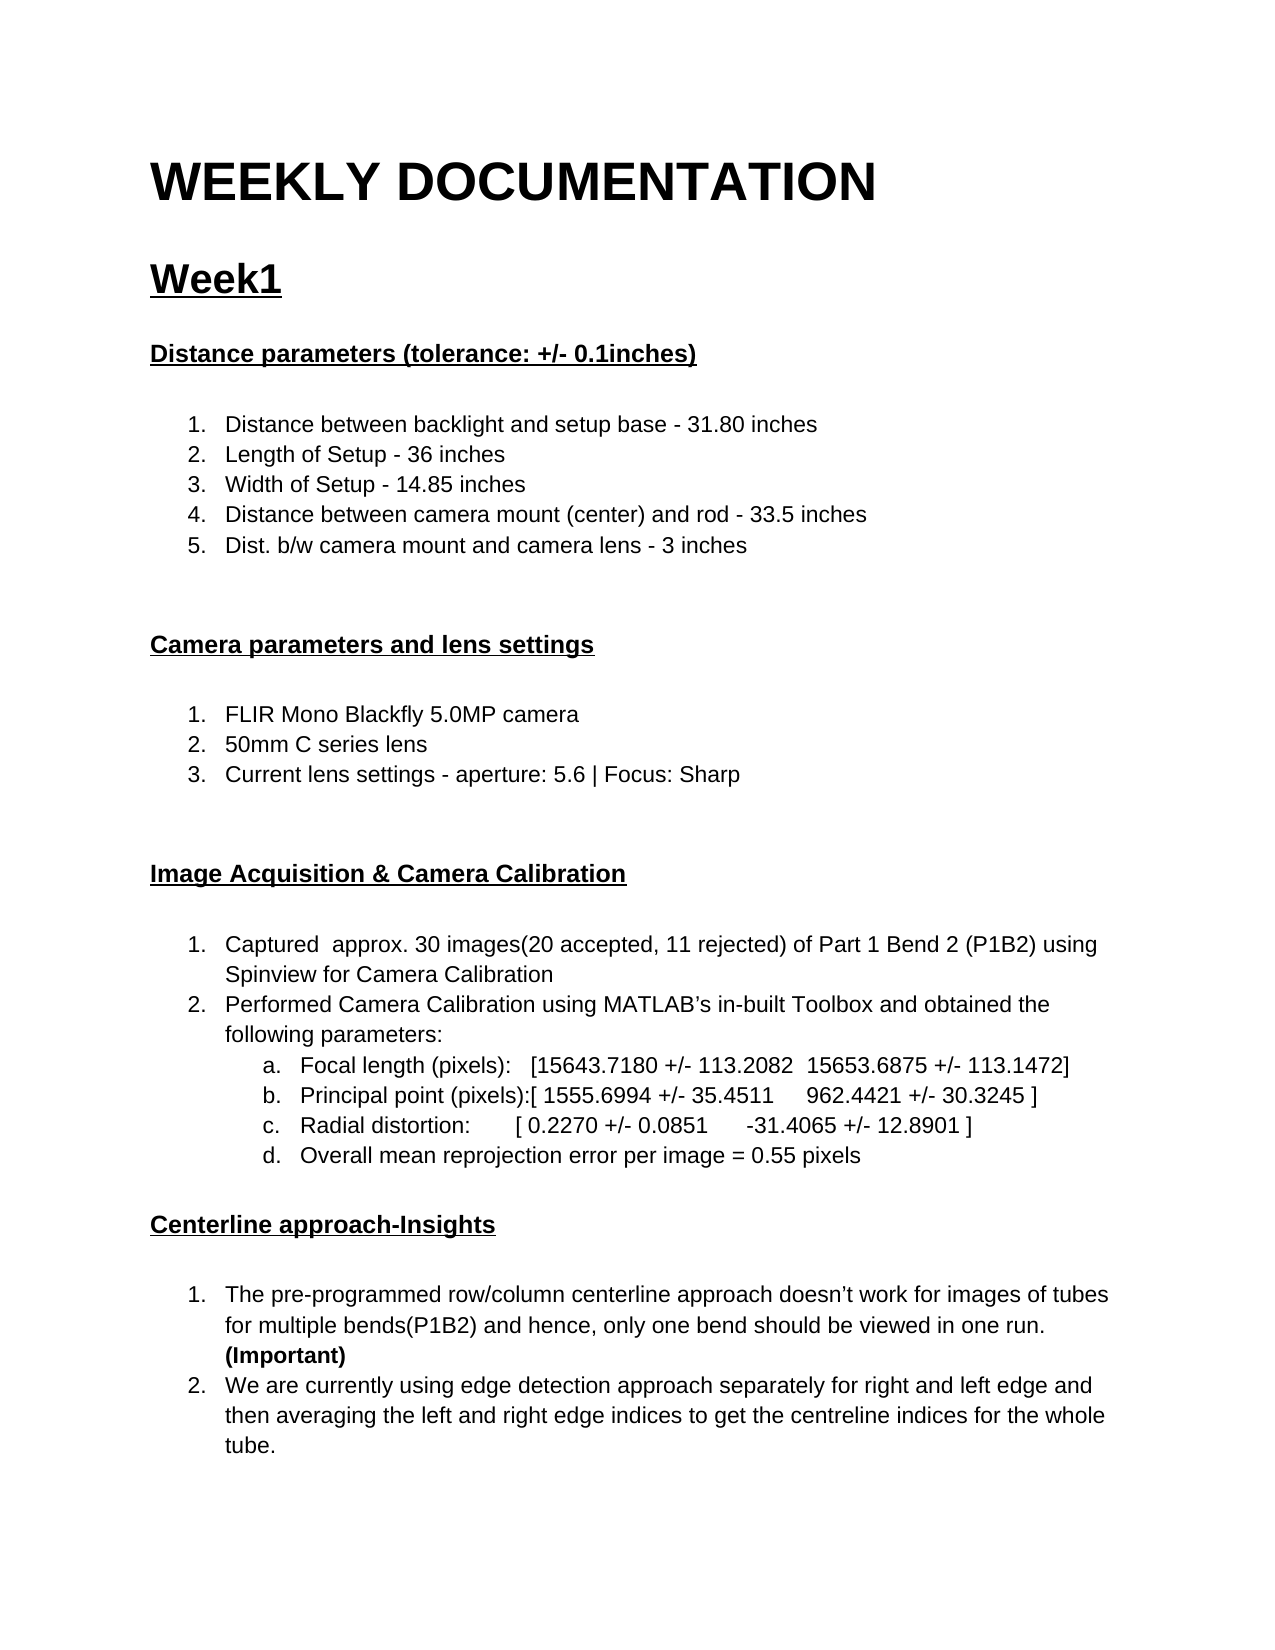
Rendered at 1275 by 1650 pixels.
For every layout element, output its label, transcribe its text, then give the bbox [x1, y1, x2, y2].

list Width of Setup - 14.85 inches [187, 471, 1125, 498]
subtitle Centerline approach-Insights [150, 1210, 1125, 1239]
list Distance between camera mount (center) and rod - 33.5 inches [187, 501, 1125, 528]
subtitle Distance parameters (tolerance: +/- 0.1inches) [150, 339, 1125, 368]
list Overall mean reprojection error per image = 0.55 pixels [262, 1142, 1125, 1169]
list Current lens settings - aperture: 5.6 | Focus: Sharp [187, 761, 1125, 788]
list Dist. b/w camera mount and camera lens - 3 inches [187, 532, 1125, 558]
list Length of Setup - 36 inches [187, 441, 1125, 467]
list We are currently using edge detection approach separately for right and left edge and then averaging the left and right edge indices to get the centreline indices for the whole tube. [187, 1372, 1125, 1459]
list Radial distortion: [ 0.2270 +/- 0.0851 -31.4065 +/- 12.8901 ] [262, 1112, 1125, 1138]
list The pre-programmed row/column centerline approach doesn’t work for images of tubes for multiple bends(P1B2) and hence, only one bend should be viewed in one run. (Important) [187, 1281, 1125, 1368]
list FLIR Mono Blackfly 5.0MP camera [187, 701, 1125, 727]
list Captured approx. 30 images(20 accepted, 11 rejected) of Part 1 Bend 2 (P1B2) using Spinview for Camera Calibration [187, 931, 1125, 987]
subtitle Image Acquisition & Camera Calibration [150, 859, 1125, 888]
title WEEKLY DOCUMENTATION [150, 150, 1125, 212]
subtitle Week1 [150, 254, 1125, 302]
list 50mm C series lens [187, 731, 1125, 758]
list Focal length (pixels): [15643.7180 +/- 113.2082 15653.6875 +/- 113.1472] [262, 1052, 1125, 1078]
list Distance between backlight and setup base - 31.80 inches [187, 411, 1125, 437]
list Principal point (pixels):[ 1555.6994 +/- 35.4511 962.4421 +/- 30.3245 ] [262, 1082, 1125, 1108]
list Performed Camera Calibration using MATLAB’s in-built Toolbox and obtained the following parameters: [187, 991, 1125, 1048]
subtitle Camera parameters and lens settings [150, 629, 1125, 658]
